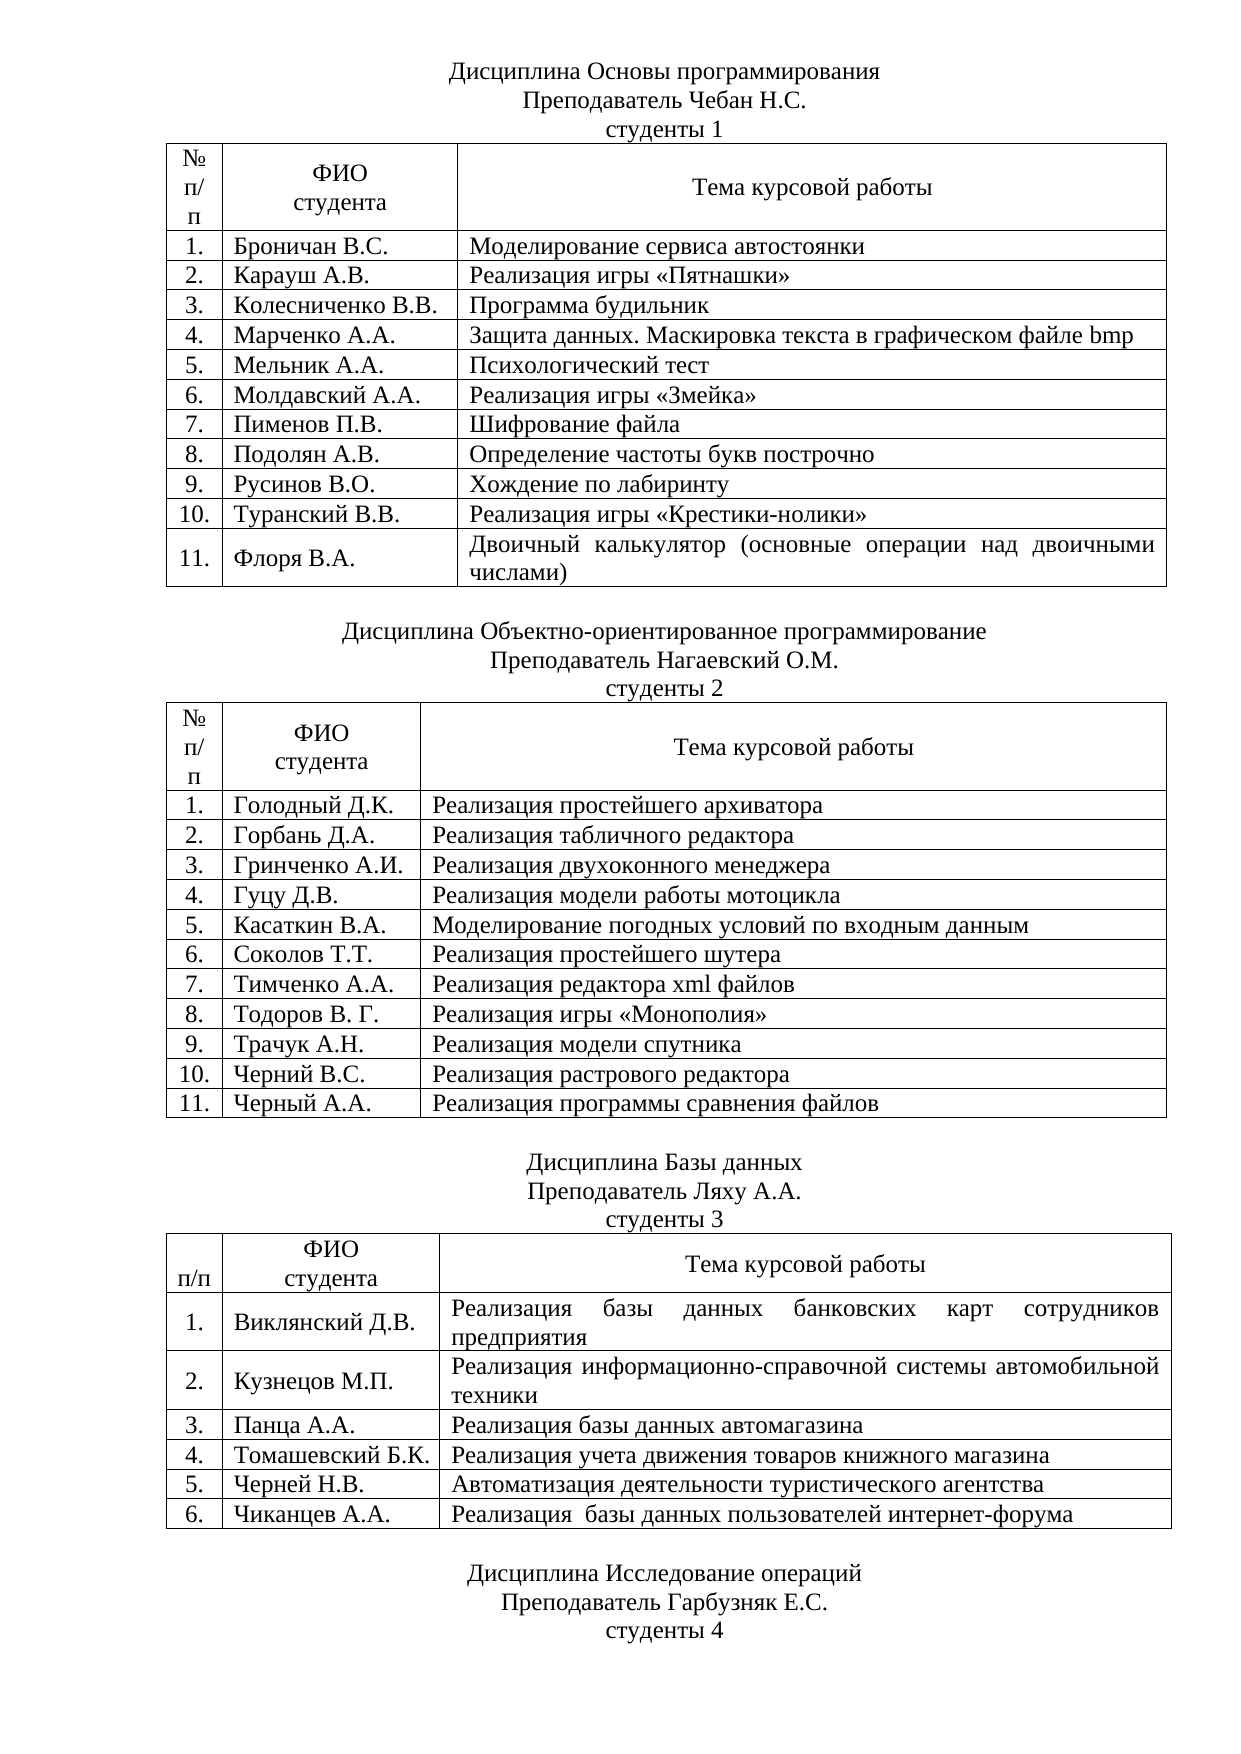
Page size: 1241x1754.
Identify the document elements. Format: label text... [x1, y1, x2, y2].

table_cell 6. [167, 1499, 222, 1528]
table_cell 1. [167, 1293, 222, 1350]
table_cell Реализация базы данных автомагазина [440, 1410, 1171, 1439]
table_cell Автоматизация деятельности туристического агентства [440, 1470, 1171, 1498]
table_cell 5. [167, 350, 222, 379]
text Преподаватель Гарбузняк Е.С. [177, 1587, 1152, 1615]
table_cell Панца А.А. [223, 1410, 439, 1439]
table_cell Тодоров В. Г. [223, 999, 420, 1028]
table_cell Моделирование погодных условий по входным данным [421, 910, 1166, 938]
table_cell Колесниченко В.В. [223, 290, 457, 319]
table_cell Мельник А.А. [223, 350, 457, 379]
table_cell 10. [167, 1059, 222, 1087]
text студенты 2 [177, 673, 1152, 702]
table_cell 1. [167, 231, 222, 259]
text студенты 4 [177, 1615, 1152, 1644]
table_cell Реализация простейшего архиватора [421, 791, 1166, 819]
table_cell Реализация игры «Змейка» [458, 380, 1166, 408]
table_cell 4. [167, 320, 222, 349]
table_header № п/п [167, 144, 222, 230]
table_cell Соколов Т.Т. [223, 940, 420, 968]
table_cell Реализация редактора xml файлов [421, 969, 1166, 998]
table_cell 6. [167, 940, 222, 968]
table_cell Карауш А.В. [223, 261, 457, 289]
table_cell 5. [167, 1470, 222, 1498]
table_cell Голодный Д.К. [223, 791, 420, 819]
table_cell Черней Н.В. [223, 1470, 439, 1498]
table_cell Подолян А.В. [223, 439, 457, 468]
table_cell Туранский В.В. [223, 499, 457, 528]
table_cell 2. [167, 261, 222, 289]
table_cell 3. [167, 290, 222, 319]
table_cell Реализация базы данных пользователей интернет-форума [440, 1499, 1171, 1528]
table_cell Защита данных. Маскировка текста в графическом файле bmp [458, 320, 1166, 349]
table_cell Русинов В.О. [223, 469, 457, 498]
table_header ФИО студента [223, 144, 457, 230]
table_cell Реализация игры «Монополия» [421, 999, 1166, 1028]
table_header Тема курсовой работы [440, 1234, 1171, 1292]
table_cell Реализация базы данных банковских карт сотрудников предприятия [440, 1293, 1171, 1350]
table_cell Трачук А.Н. [223, 1029, 420, 1058]
table_cell Реализация табличного редактора [421, 820, 1166, 849]
table_header п/п [167, 1234, 222, 1292]
table_cell 4. [167, 1440, 222, 1468]
table_header ФИО студента [223, 703, 420, 789]
table_cell 3. [167, 850, 222, 879]
table_cell 10. [167, 499, 222, 528]
table_cell Гринченко А.И. [223, 850, 420, 879]
text Преподаватель Нагаевский О.М. [177, 645, 1152, 673]
text Преподаватель Чебан Н.С. [177, 85, 1152, 114]
text студенты 3 [177, 1204, 1152, 1233]
text Дисциплина Базы данных [177, 1147, 1152, 1176]
table_cell 2. [167, 1351, 222, 1409]
table_cell Кузнецов М.П. [223, 1351, 439, 1409]
table_cell Флоря В.А. [223, 529, 457, 586]
table_cell 11. [167, 1089, 222, 1117]
text Преподаватель Ляху А.А. [177, 1176, 1152, 1204]
table_cell 4. [167, 880, 222, 909]
table_cell Определение частоты букв построчно [458, 439, 1166, 468]
table_cell 9. [167, 1029, 222, 1058]
table_cell Виклянский Д.В. [223, 1293, 439, 1350]
table_cell Марченко А.А. [223, 320, 457, 349]
table_cell 3. [167, 1410, 222, 1439]
text студенты 1 [177, 114, 1152, 142]
table_cell Реализация модели спутника [421, 1029, 1166, 1058]
table_cell 1. [167, 791, 222, 819]
table_cell Хождение по лабиринту [458, 469, 1166, 498]
table_cell 7. [167, 969, 222, 998]
table_cell Реализация игры «Крестики-нолики» [458, 499, 1166, 528]
table_header № п/п [167, 703, 222, 789]
table_cell Программа будильник [458, 290, 1166, 319]
table_cell Двоичный калькулятор (основные операции над двоичными числами) [458, 529, 1166, 586]
table_cell Черний В.С. [223, 1059, 420, 1087]
table_cell Реализация игры «Пятнашки» [458, 261, 1166, 289]
table_cell Реализация двухоконного менеджера [421, 850, 1166, 879]
table_cell Чиканцев А.А. [223, 1499, 439, 1528]
text Дисциплина Объектно-ориентированное программирование [177, 616, 1152, 645]
table_header Тема курсовой работы [458, 144, 1166, 230]
table_cell Томашевский Б.К. [223, 1440, 439, 1468]
table_cell Реализация учета движения товаров книжного магазина [440, 1440, 1171, 1468]
table_cell Психологический тест [458, 350, 1166, 379]
table_cell Горбань Д.А. [223, 820, 420, 849]
table_cell Реализация простейшего шутера [421, 940, 1166, 968]
table_cell 5. [167, 910, 222, 938]
table_cell Реализация модели работы мотоцикла [421, 880, 1166, 909]
table_cell 2. [167, 820, 222, 849]
table_cell Шифрование файла [458, 410, 1166, 438]
text Дисциплина Основы программирования [177, 56, 1152, 85]
table_cell Моделирование сервиса автостоянки [458, 231, 1166, 259]
table_cell Реализация информационно-справочной системы автомобильной техники [440, 1351, 1171, 1409]
table_header Тема курсовой работы [421, 703, 1166, 789]
table_cell Броничан В.С. [223, 231, 457, 259]
table_cell 9. [167, 469, 222, 498]
table_cell Реализация программы сравнения файлов [421, 1089, 1166, 1117]
table_cell 6. [167, 380, 222, 408]
table_cell 7. [167, 410, 222, 438]
table_cell Гуцу Д.В. [223, 880, 420, 909]
table_cell Молдавский А.А. [223, 380, 457, 408]
table_cell 8. [167, 439, 222, 468]
table_header ФИО студента [223, 1234, 439, 1292]
text Дисциплина Исследование операций [177, 1558, 1152, 1587]
table_cell 11. [167, 529, 222, 586]
table_cell Пименов П.В. [223, 410, 457, 438]
table_cell Касаткин В.А. [223, 910, 420, 938]
table_cell Тимченко А.А. [223, 969, 420, 998]
table_cell 8. [167, 999, 222, 1028]
table_cell Реализация растрового редактора [421, 1059, 1166, 1087]
table_cell Черный А.А. [223, 1089, 420, 1117]
